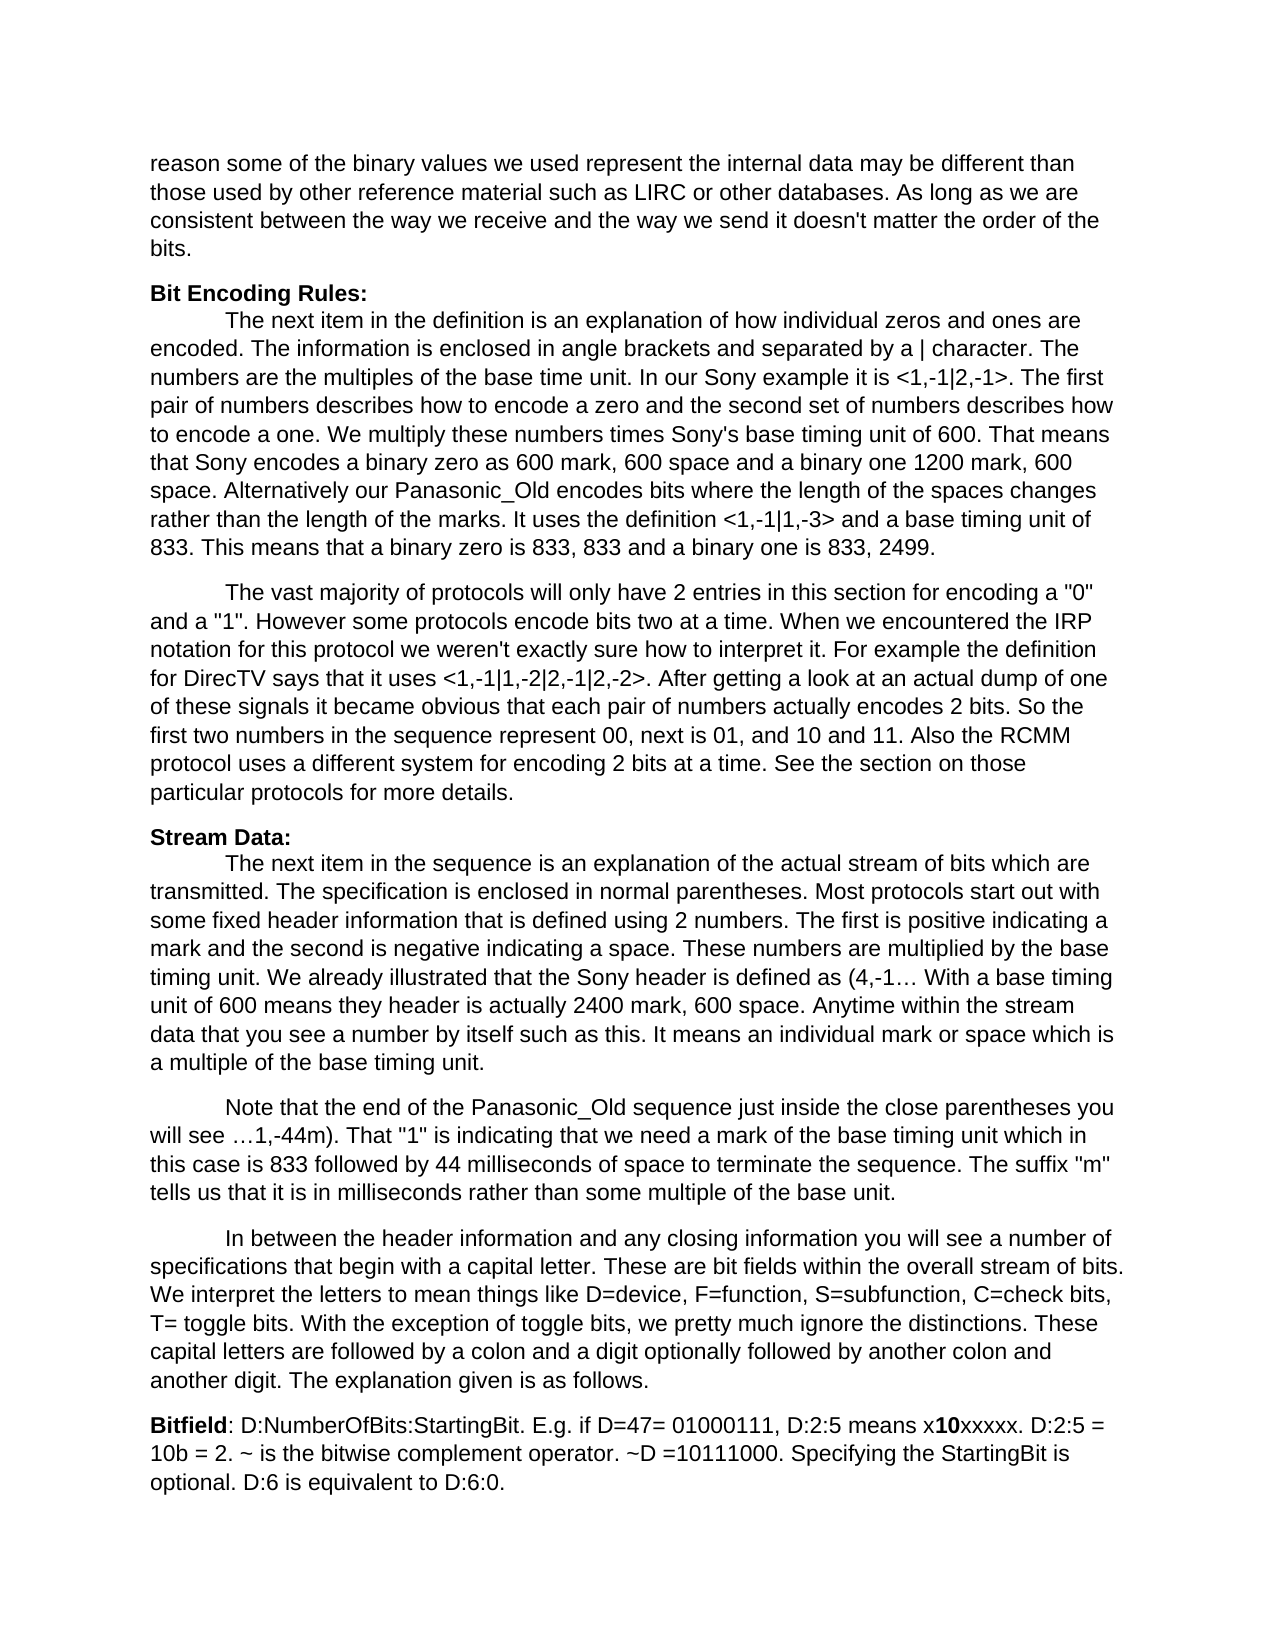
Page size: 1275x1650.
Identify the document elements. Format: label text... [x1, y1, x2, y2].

text The next item in the sequence is an explanation of the actual stream of bits which are transmitted. The specification is enclosed in normal parentheses. Most protocols start out with some fixed header information that is defined using 2 numbers. The first is positive indicating a mark and the second is negative indicating a space. These numbers are multiplied by the base timing unit. We already illustrated that the Sony header is defined as (4,-1… With a base timing unit of 600 means they header is actually 2400 mark, 600 space. Anytime within the stream data that you see a number by itself such as this. It means an individual mark or space which is a multiple of the base timing unit. [150, 850, 1125, 1075]
text The next item in the definition is an explanation of how individual zeros and ones are encoded. The information is enclosed in angle brackets and separated by a | character. The numbers are the multiples of the base time unit. In our Sony example it is <1,-1|2,-1>. The first pair of numbers describes how to encode a zero and the second set of numbers describes how to encode a one. We multiply these numbers times Sony's base timing unit of 600. That means that Sony encodes a binary zero as 600 mark, 600 space and a binary one 1200 mark, 600 space. Alternatively our Panasonic_Old encodes bits where the length of the spaces changes rather than the length of the marks. It uses the definition <1,-1|1,-3> and a base timing unit of 833. This means that a binary zero is 833, 833 and a binary one is 833, 2499. [150, 307, 1125, 561]
text Bit Encoding Rules: [150, 280, 1125, 307]
text Note that the end of the Panasonic_Old sequence just inside the close parentheses you will see …1,-44m). That "1" is indicating that we need a mark of the base timing unit which in this case is 833 followed by 44 milliseconds of space to terminate the sequence. The suffix "m" tells us that it is in milliseconds rather than some multiple of the base unit. [150, 1094, 1125, 1206]
text In between the header information and any closing information you will see a number of specifications that begin with a capital letter. These are bit fields within the overall stream of bits. We interpret the letters to mean things like D=device, F=function, S=subfunction, C=check bits, T= toggle bits. With the exception of toggle bits, we pretty much ignore the distinctions. These capital letters are followed by a colon and a digit optionally followed by another colon and another digit. The explanation given is as follows. [150, 1224, 1125, 1393]
text Stream Data: [150, 823, 1125, 850]
text The vast majority of protocols will only have 2 entries in this section for encoding a "0" and a "1". However some protocols encode bits two at a time. When we encountered the IRP notation for this protocol we weren't exactly sure how to interpret it. For example the definition for DirecTV says that it uses <1,-1|1,-2|2,-1|2,-2>. After getting a look at an actual dump of one of these signals it became obvious that each pair of numbers actually encodes 2 bits. So the first two numbers in the sequence represent 00, next is 01, and 10 and 11. Also the RCMM protocol uses a different system for encoding 2 bits at a time. See the section on those particular protocols for more details. [150, 579, 1125, 805]
text Bitfield: D:NumberOfBits:StartingBit. E.g. if D=47= 01000111, D:2:5 means x10xxxxx. D:2:5 = 10b = 2. ~ is the bitwise complement operator. ~D =10111000. Specifying the StartingBit is optional. D:6 is equivalent to D:6:0. [150, 1412, 1125, 1495]
